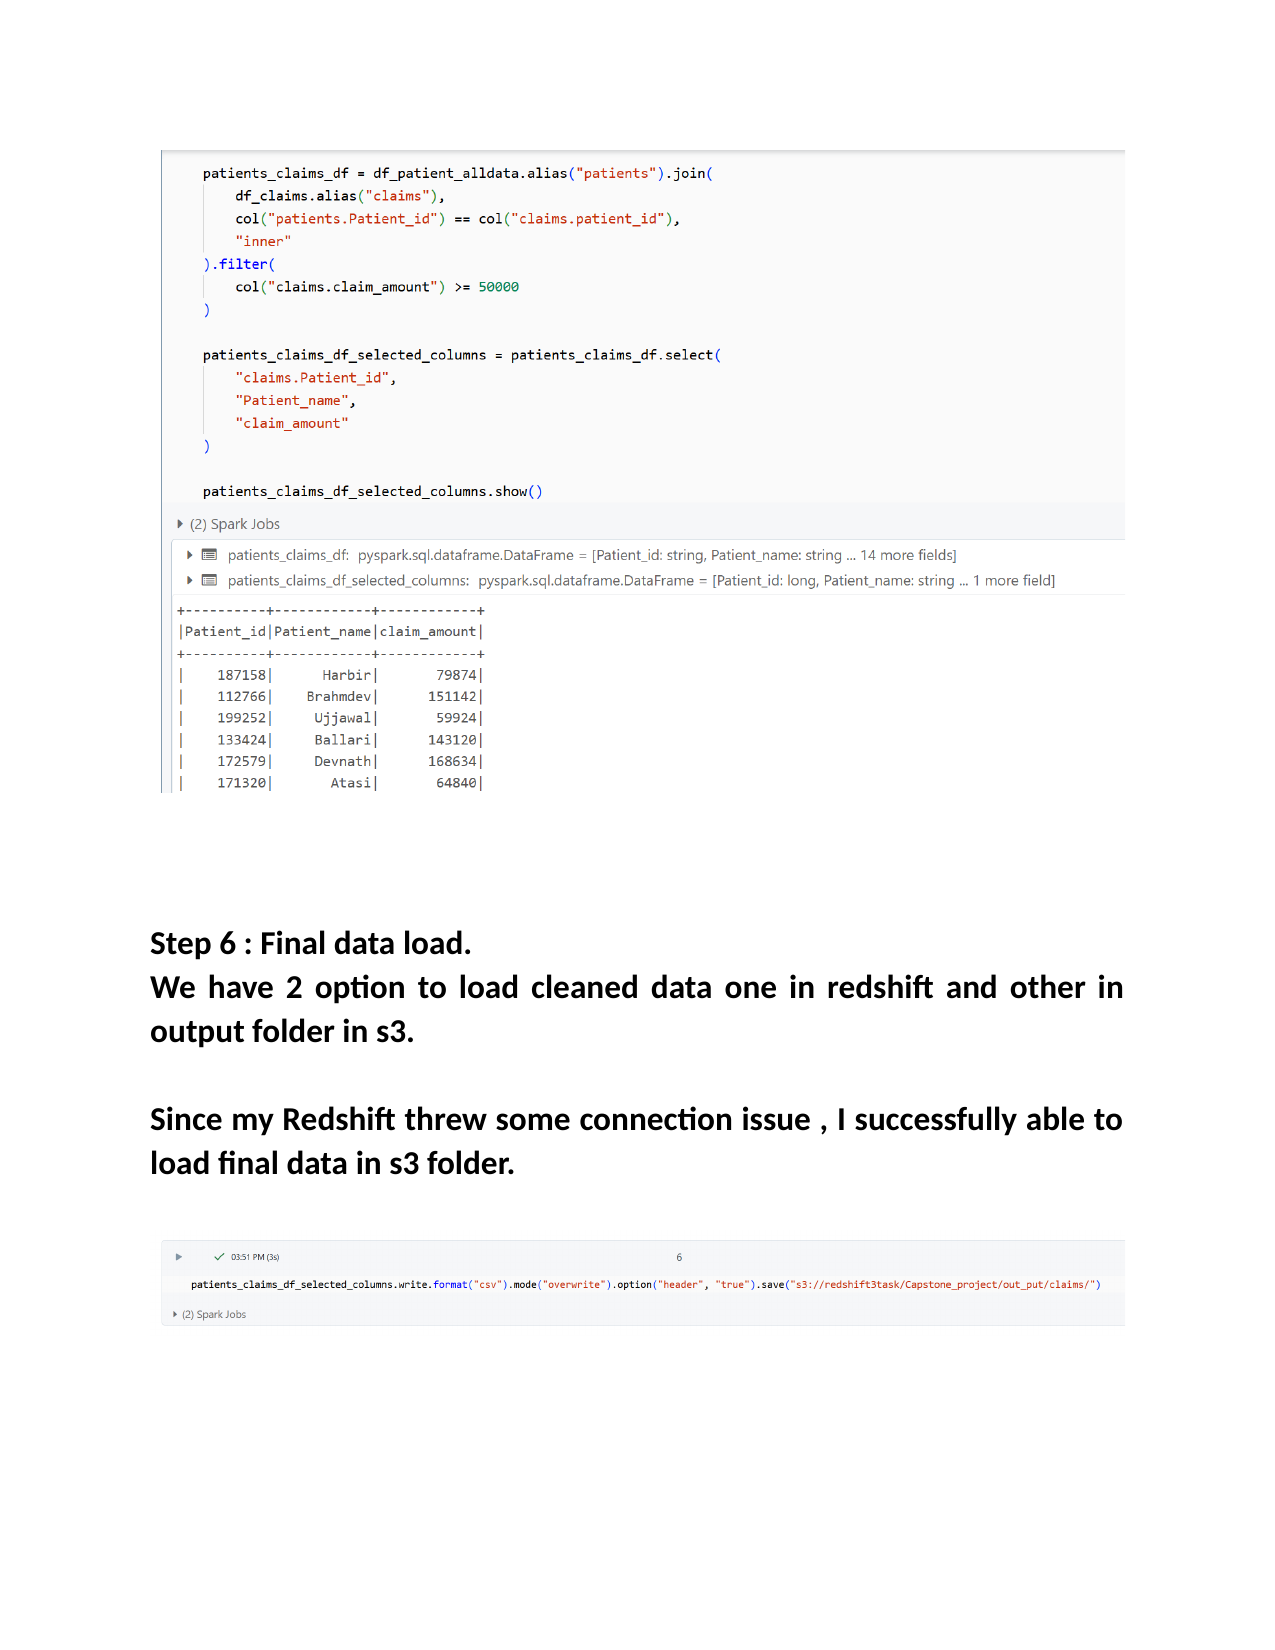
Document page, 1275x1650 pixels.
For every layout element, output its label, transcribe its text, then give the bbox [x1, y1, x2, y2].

text Since my Redshift threw some connection issue , I successfully able to load final data in s3 folder. [150, 1098, 1125, 1183]
text Step 6 : Final data load. [150, 922, 1125, 963]
text We have 2 option to load cleaned data one in redshift and other in output folder in s3. [150, 966, 1125, 1051]
picture [150, 1230, 1125, 1336]
picture [150, 150, 1125, 793]
